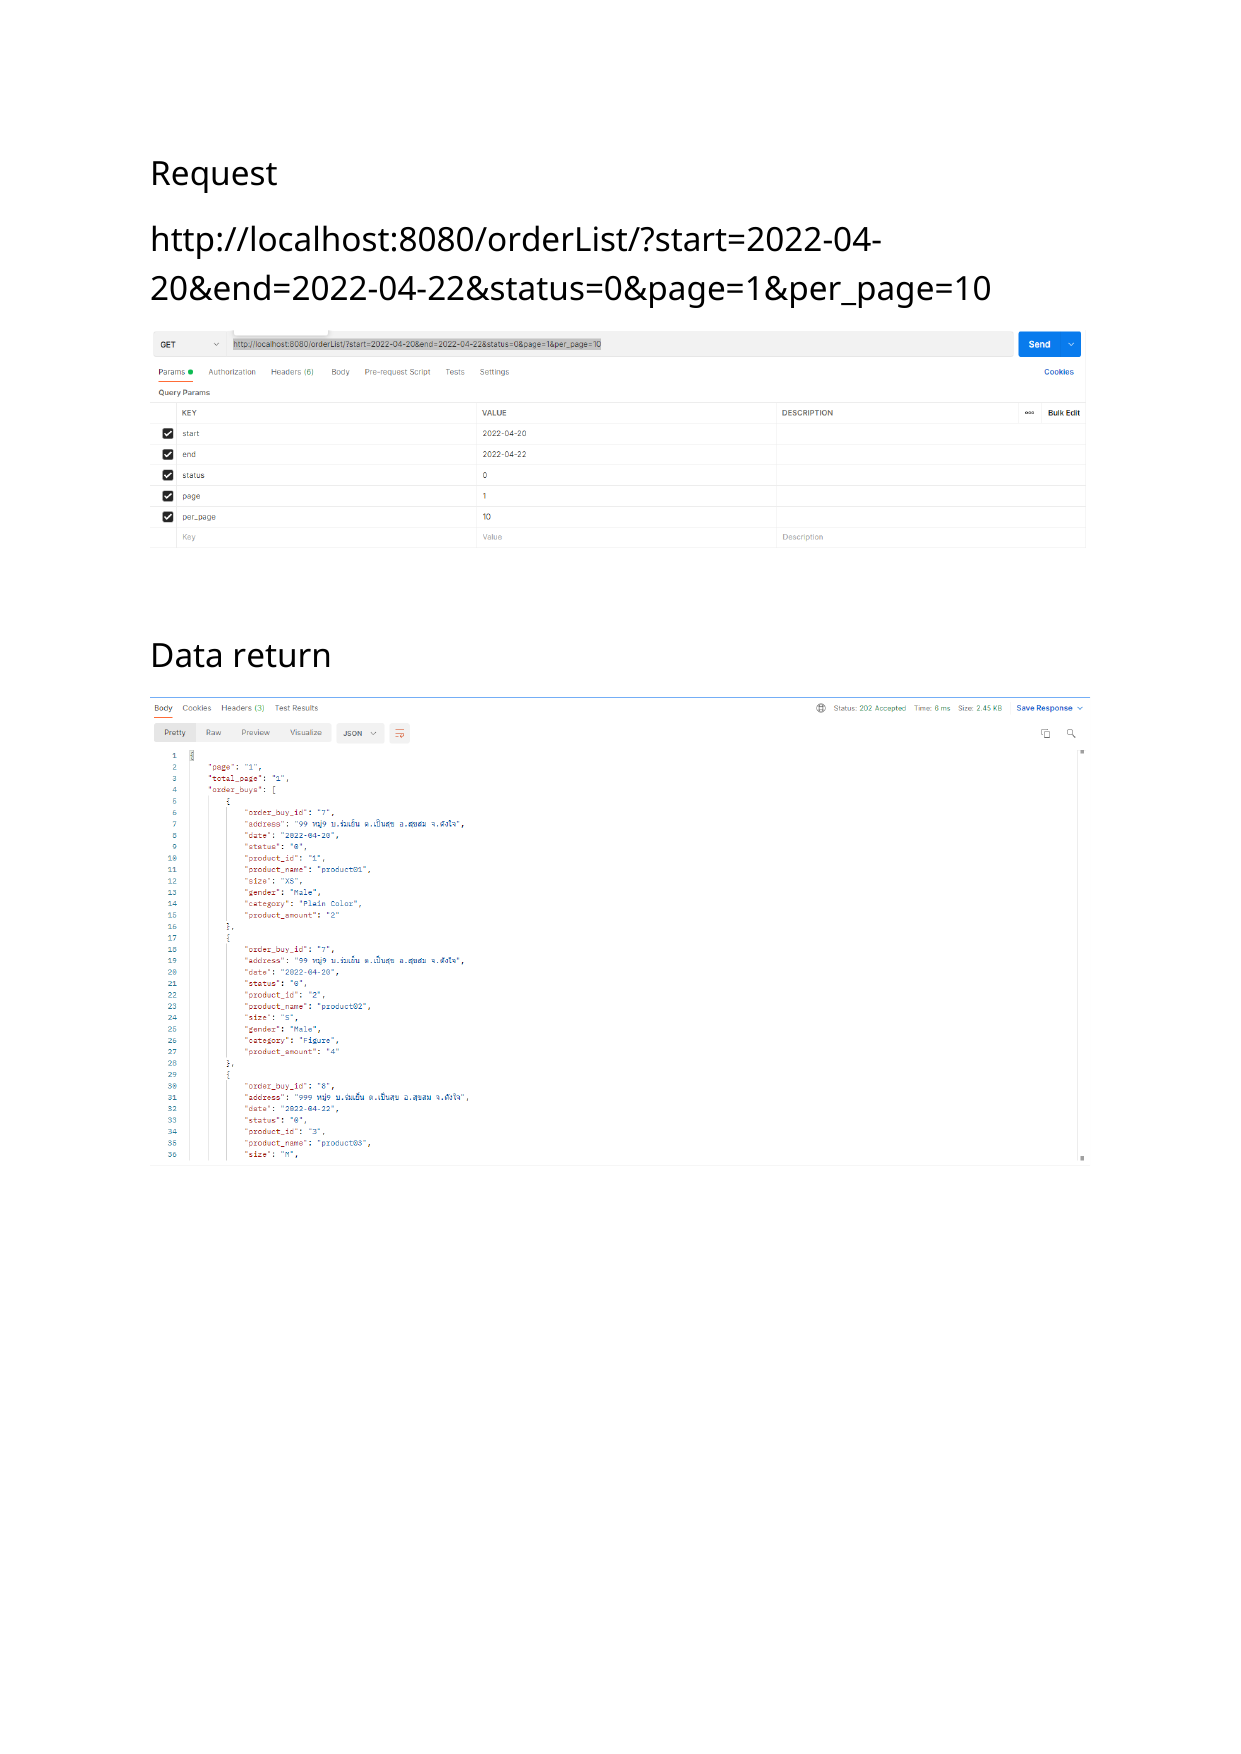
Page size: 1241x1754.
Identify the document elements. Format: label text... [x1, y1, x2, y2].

text http://localhost:8080/orderList/?start=2022-04-20&end=2022-04-22&status=0&page=1&per_page=10 [150, 216, 1090, 310]
picture [150, 697, 1091, 1166]
text Data return [150, 632, 1090, 677]
picture [150, 330, 1091, 548]
text Request [150, 150, 1090, 195]
